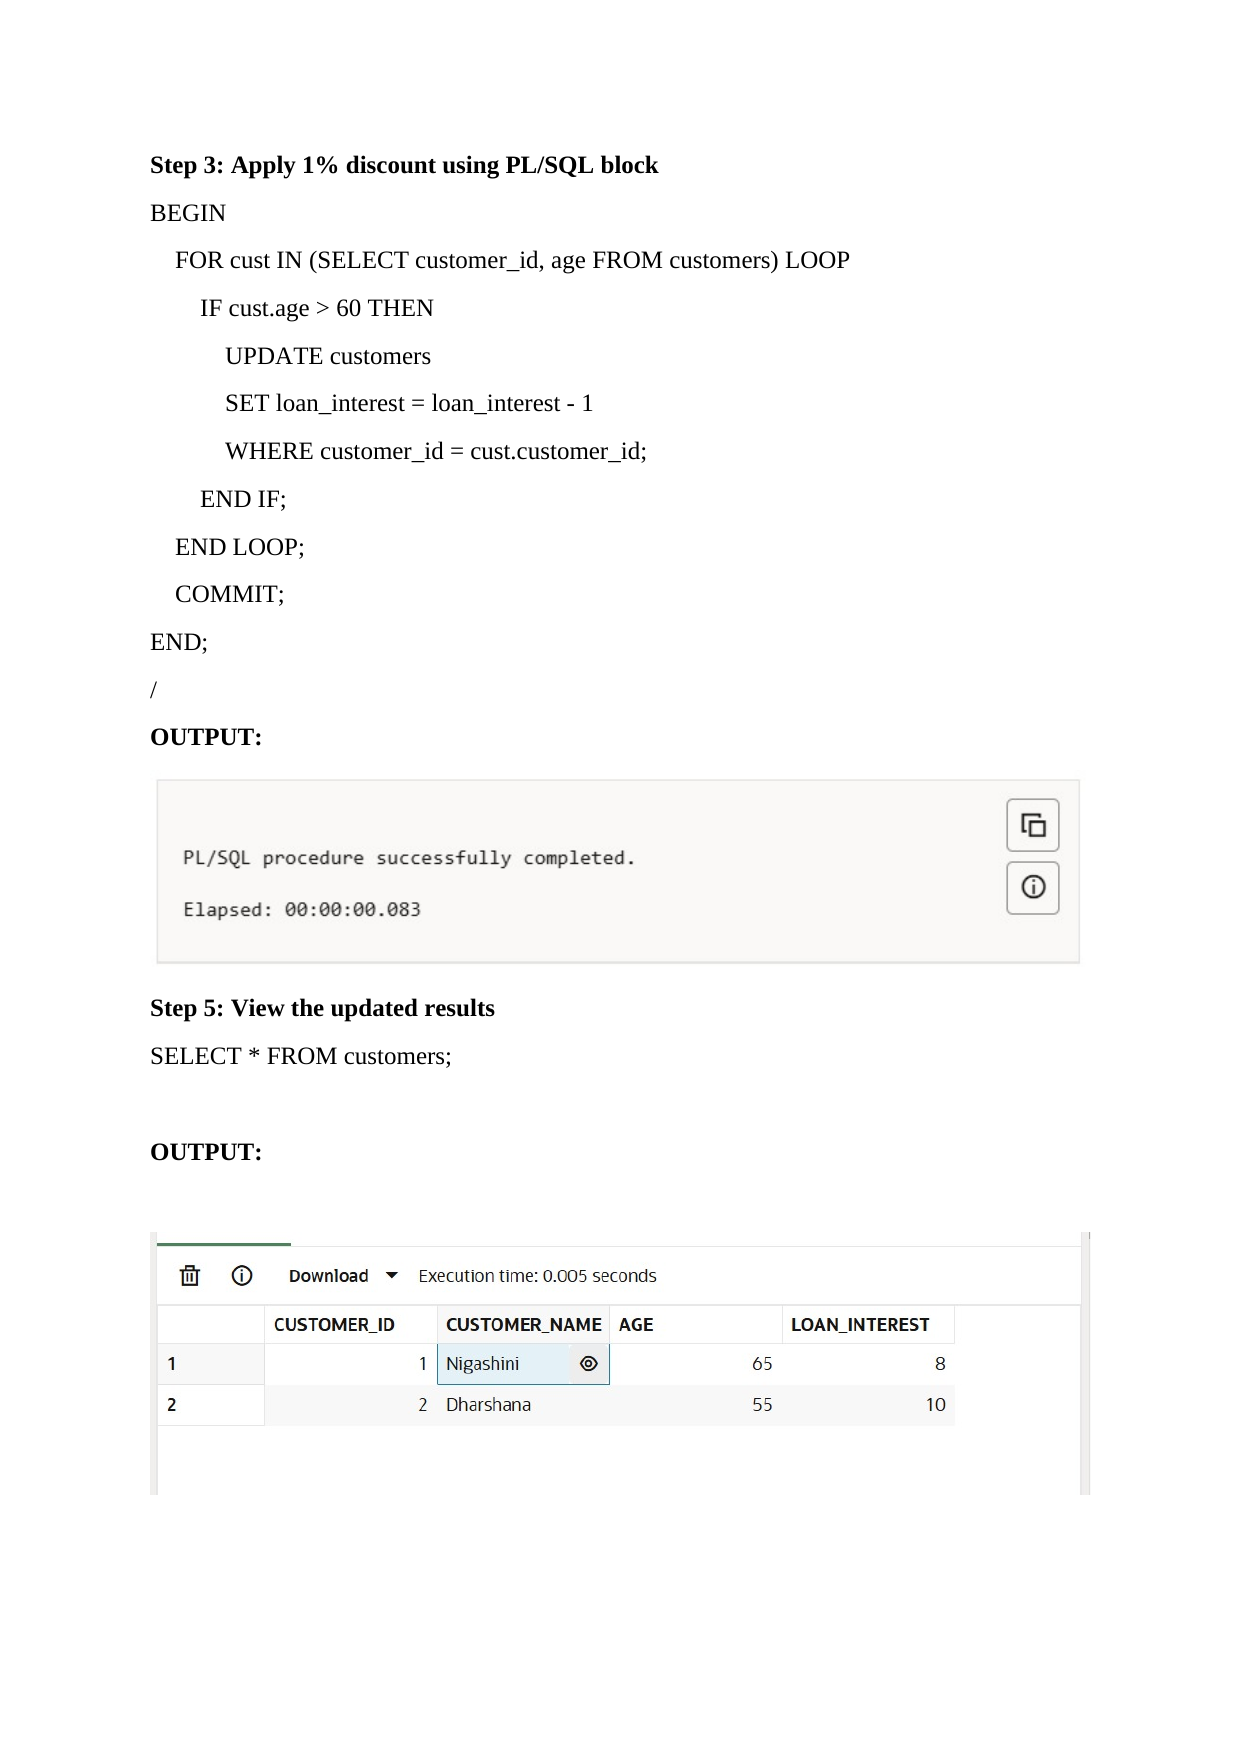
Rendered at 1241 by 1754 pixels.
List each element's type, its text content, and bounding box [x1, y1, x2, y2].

text OUTPUT: [150, 1137, 1090, 1165]
text SET loan_interest = loan_interest - 1 [150, 388, 1090, 417]
text END; [150, 627, 1090, 656]
text IF cust.age > 60 THEN [150, 293, 1090, 322]
text OUTPUT: [150, 722, 1090, 751]
text Step 5: View the updated results [150, 993, 1090, 1022]
text BEGIN [150, 198, 1090, 226]
text Step 3: Apply 1% discount using PL/SQL block [150, 150, 1090, 179]
text UPDATE customers [150, 341, 1090, 369]
text / [150, 675, 1090, 703]
text END IF; [150, 484, 1090, 513]
text COMMIT; [150, 579, 1090, 608]
text WHERE customer_id = cust.customer_id; [150, 436, 1090, 465]
picture [150, 1232, 1091, 1495]
text SELECT * FROM customers; [150, 1041, 1090, 1070]
text FOR cust IN (SELECT customer_id, age FROM customers) LOOP [150, 245, 1090, 274]
text END LOOP; [150, 532, 1090, 560]
picture [150, 770, 1091, 975]
